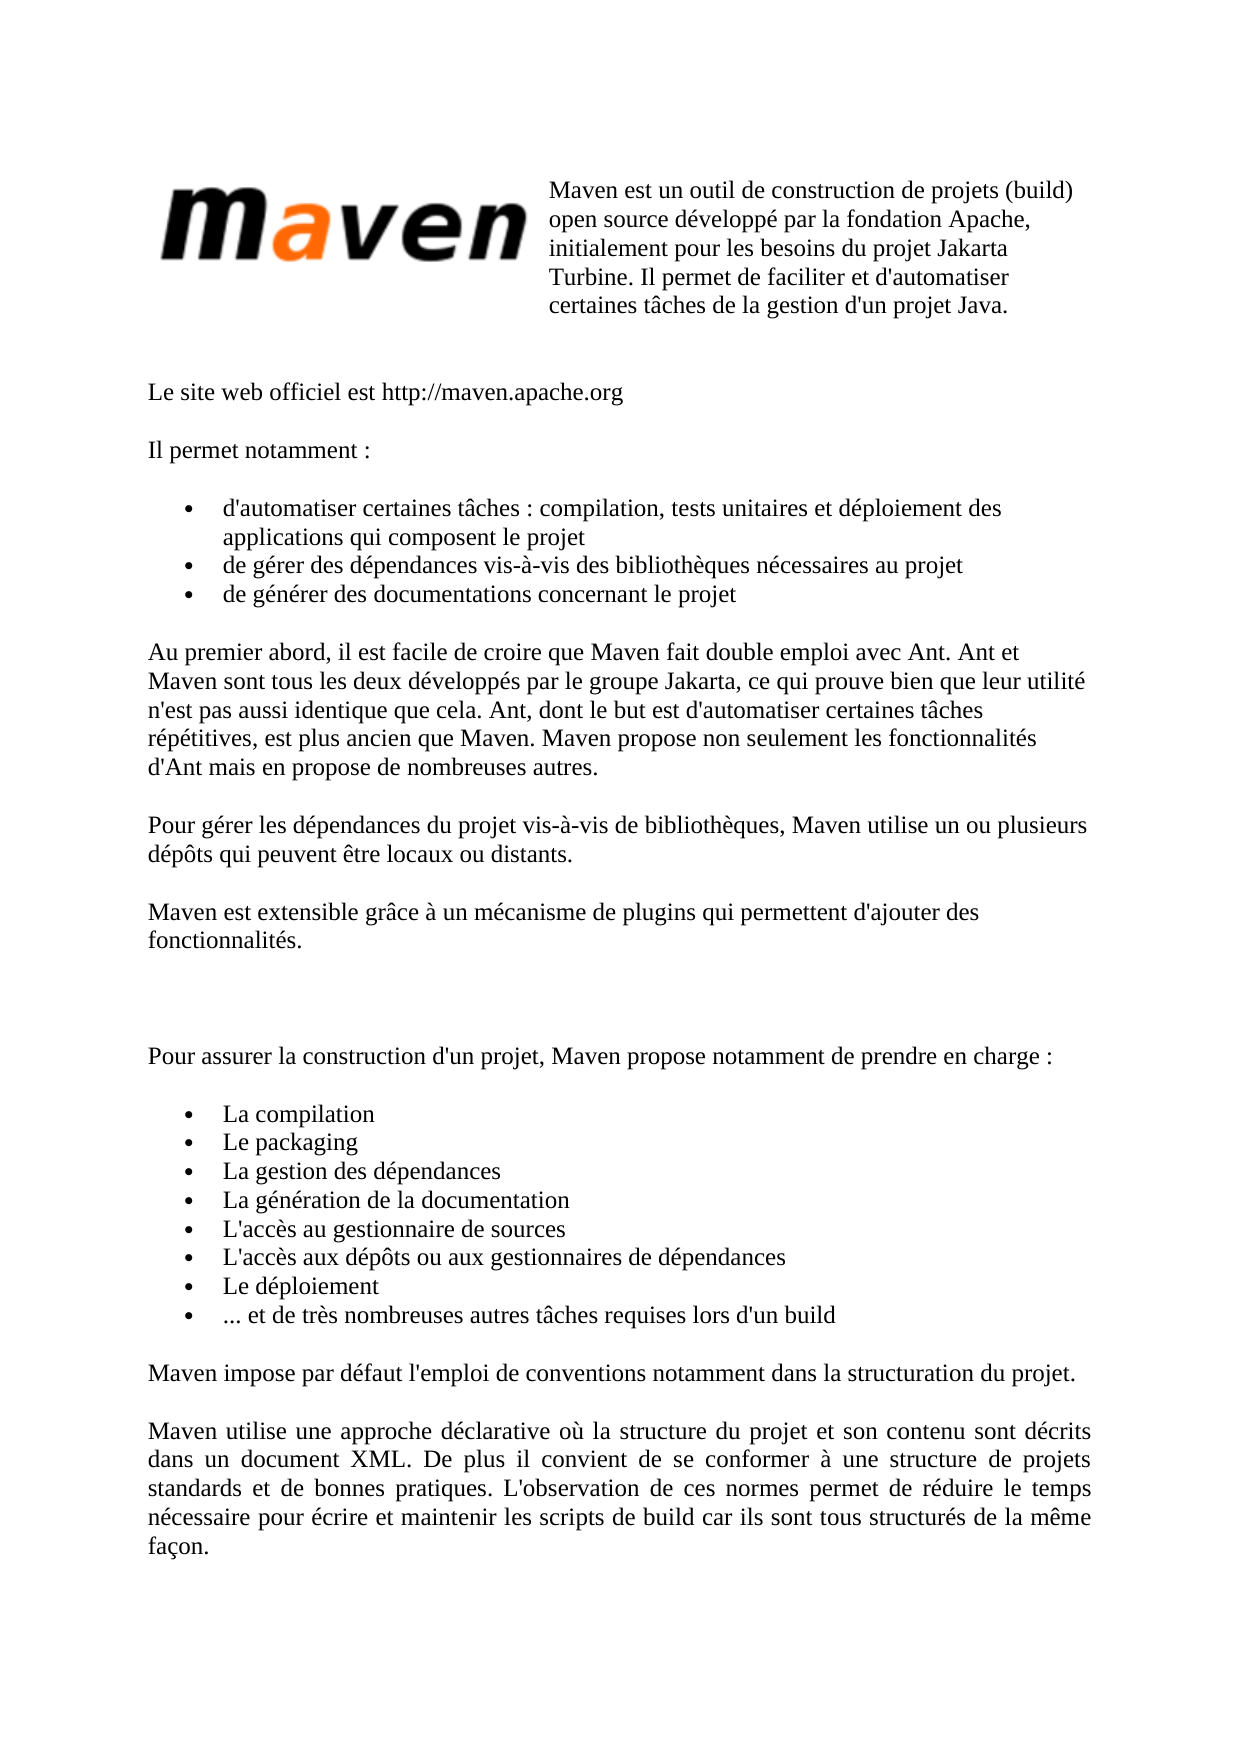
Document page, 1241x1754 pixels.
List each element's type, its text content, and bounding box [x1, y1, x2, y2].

list Le déploiement [185, 1271, 1093, 1300]
table_header Maven est un outil de construction de projets (build) open source développé par la fondation Apache, initialement pour les besoins du projet Jakarta Turbine. Il permet de faciliter et d'automatiser certaines tâches de la gestion d'un projet Java. [549, 176, 1093, 319]
text Maven impose par défaut l'emploi de conventions notamment dans la structuration du projet. [148, 1358, 1093, 1387]
list ... et de très nombreuses autres tâches requises lors d'un build [185, 1300, 1093, 1329]
text Maven est extensible grâce à un mécanisme de plugins qui permettent d'ajouter des fonctionnalités. [148, 897, 1093, 954]
list L'accès aux dépôts ou aux gestionnaires de dépendances [185, 1242, 1093, 1271]
list La génération de la documentation [185, 1185, 1093, 1214]
list La gestion des dépendances [185, 1156, 1093, 1185]
list La compilation [185, 1099, 1093, 1127]
picture [147, 175, 540, 273]
list de générer des documentations concernant le projet [185, 579, 1093, 608]
text Pour assurer la construction d'un projet, Maven propose notamment de prendre en charge : [148, 1041, 1093, 1069]
list de gérer des dépendances vis-à-vis des bibliothèques nécessaires au projet [185, 551, 1093, 579]
text Pour gérer les dépendances du projet vis-à-vis de bibliothèques, Maven utilise un ou plusieurs dépôts qui peuvent être locaux ou distants. [148, 810, 1093, 868]
text Maven utilise une approche déclarative où la structure du projet et son contenu sont décrits dans un document XML. De plus il convient de se conformer à une structure de projets standards et de bonnes pratiques. L'observation de ces normes permet de réduire le temps nécessaire pour écrire et maintenir les scripts de build car ils sont tous structurés de la même façon. [148, 1416, 1093, 1559]
text Le site web officiel est http://maven.apache.org [148, 377, 1093, 406]
list d'automatiser certaines tâches : compilation, tests unitaires et déploiement des applications qui composent le projet [185, 493, 1093, 551]
list Le packaging [185, 1127, 1093, 1156]
text Au premier abord, il est facile de croire que Maven fait double emploi avec Ant. Ant et Maven sont tous les deux développés par le groupe Jakarta, ce qui prouve bien que leur utilité n'est pas aussi identique que cela. Ant, dont le but est d'automatiser certaines tâches répétitives, est plus ancien que Maven. Maven propose non seulement les fonctionnalités d'Ant mais en propose de nombreuses autres. [148, 637, 1093, 781]
text Il permet notamment : [148, 435, 1093, 464]
list L'accès au gestionnaire de sources [185, 1214, 1093, 1242]
table_header [148, 176, 548, 319]
